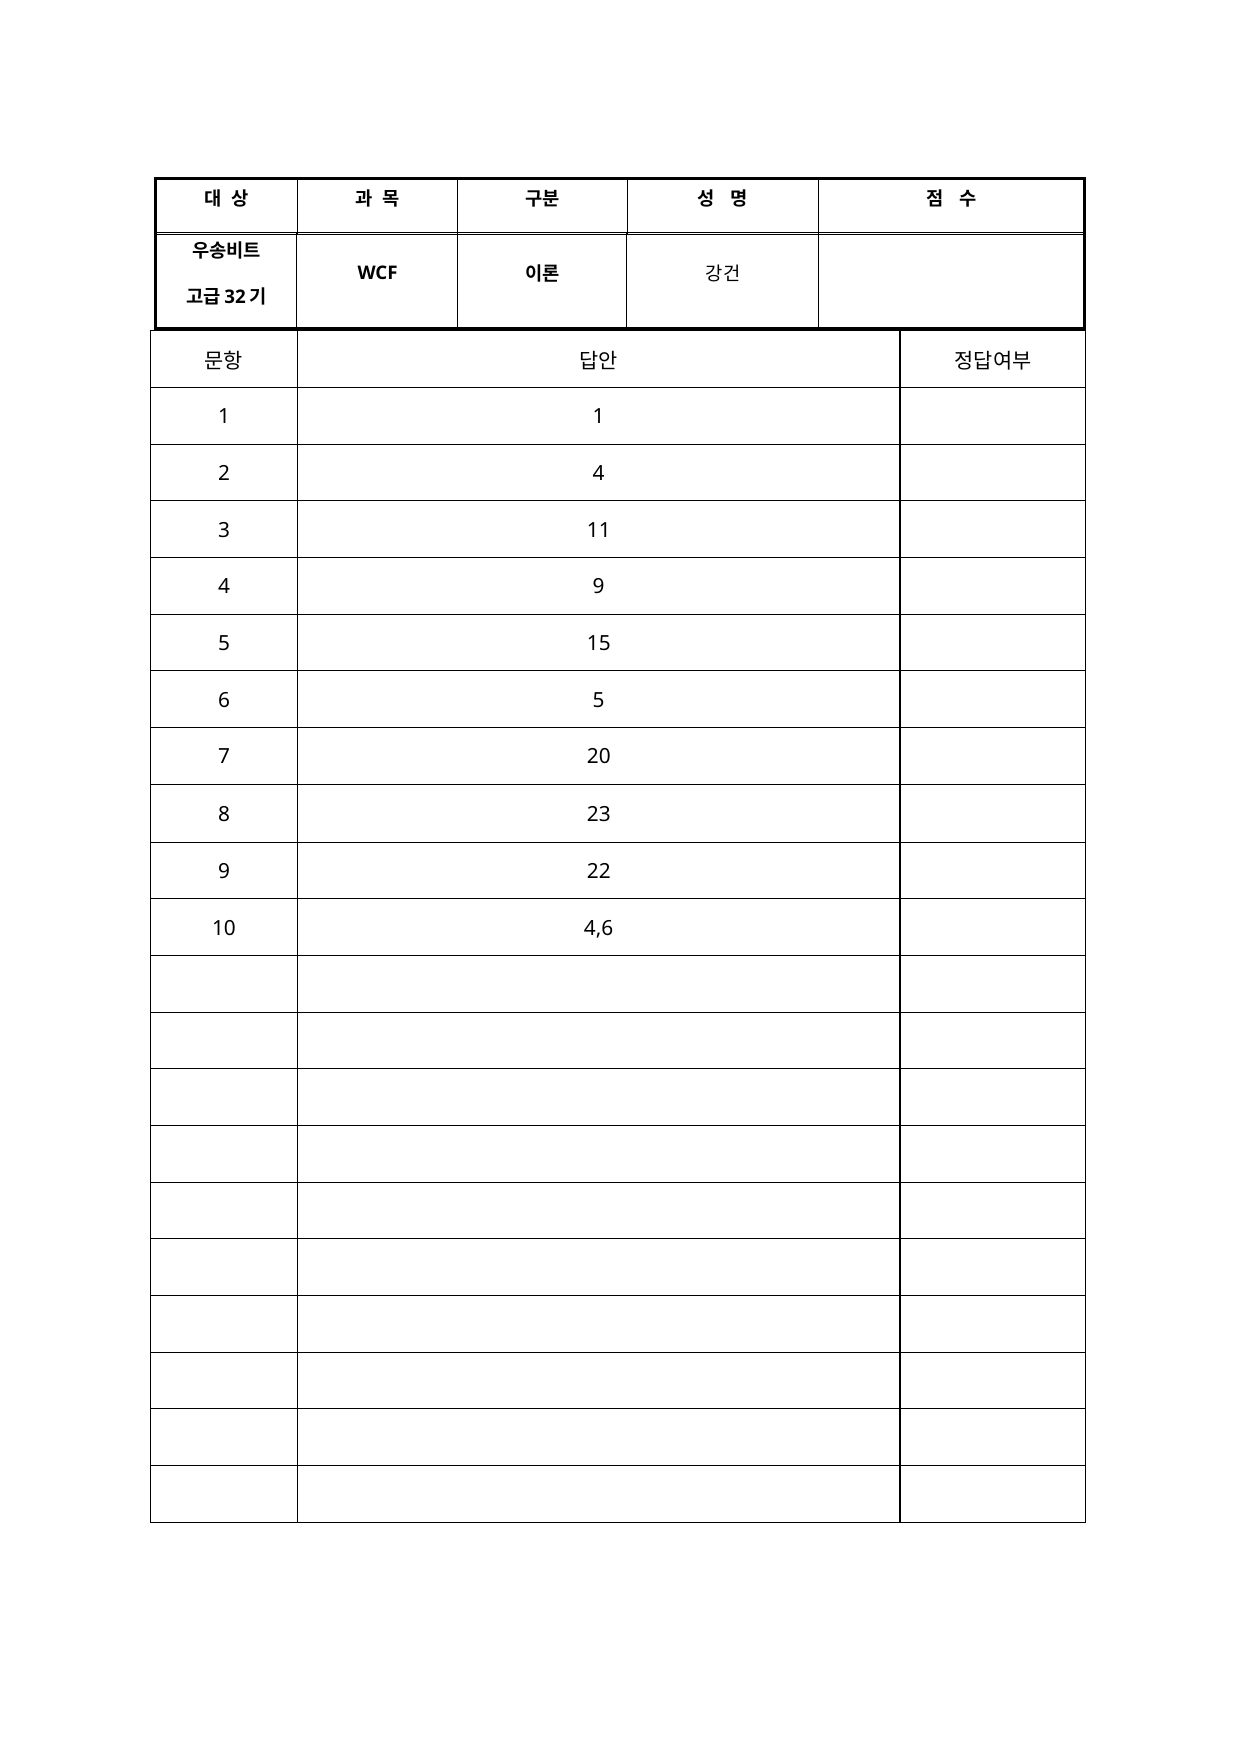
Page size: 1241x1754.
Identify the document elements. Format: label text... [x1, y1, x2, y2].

table_cell [901, 1069, 1085, 1125]
table_cell [151, 1353, 297, 1408]
table_cell 4 [298, 445, 899, 500]
table_cell 15 [298, 615, 899, 670]
table_cell [901, 899, 1085, 955]
table_cell [151, 1183, 297, 1238]
table_cell 5 [151, 615, 297, 670]
table_cell [901, 1409, 1085, 1465]
table_cell [901, 956, 1085, 1012]
table_cell [901, 728, 1085, 783]
table_cell [901, 1183, 1085, 1238]
table_cell 10 [151, 899, 297, 955]
table_cell [298, 1353, 899, 1408]
table_cell [901, 1353, 1085, 1408]
table_cell [151, 1466, 297, 1522]
table_cell [298, 1126, 899, 1182]
table_cell 3 [151, 501, 297, 557]
table_cell 22 [298, 843, 899, 898]
table_cell [298, 1069, 899, 1125]
table_cell [298, 1466, 899, 1522]
table_cell 강건 [627, 235, 818, 327]
table_cell [298, 956, 899, 1012]
table_cell 4,6 [298, 899, 899, 955]
table_cell 9 [151, 843, 297, 898]
table_cell [819, 235, 1083, 327]
table_cell [298, 1013, 899, 1068]
table_cell [151, 1126, 297, 1182]
table_cell [298, 1183, 899, 1238]
table_cell 20 [298, 728, 899, 783]
table_cell [901, 1239, 1085, 1295]
table_cell [901, 388, 1085, 443]
table_cell WCF [297, 235, 457, 327]
table_cell [151, 1409, 297, 1465]
table_header 문항 [151, 331, 297, 387]
table_cell [298, 1239, 899, 1295]
table_cell 우송비트 고급32기 [157, 235, 296, 327]
table_header 구분 [458, 180, 627, 232]
table_cell 23 [298, 785, 899, 842]
table_cell 이론 [458, 235, 626, 327]
table_cell 8 [151, 785, 297, 842]
table_cell [151, 1013, 297, 1068]
table_cell 1 [151, 388, 297, 443]
table_cell [298, 1409, 899, 1465]
table_cell 7 [151, 728, 297, 783]
table_cell [298, 1296, 899, 1352]
table_cell [901, 501, 1085, 557]
table_cell 4 [151, 558, 297, 613]
table_cell [901, 445, 1085, 500]
table_cell 1 [298, 388, 899, 443]
table_cell [901, 1126, 1085, 1182]
table_cell [901, 615, 1085, 670]
table_cell [901, 1296, 1085, 1352]
table_header 답안 [298, 331, 899, 387]
table_cell [151, 1239, 297, 1295]
table_cell [151, 956, 297, 1012]
table_cell [901, 671, 1085, 727]
table_cell [901, 843, 1085, 898]
table_cell 9 [298, 558, 899, 613]
table_cell [151, 1296, 297, 1352]
table_header 대 상 [157, 180, 297, 232]
table_cell 2 [151, 445, 297, 500]
table_cell [901, 1466, 1085, 1522]
table_header 점 수 [819, 180, 1083, 232]
table_cell [901, 558, 1085, 613]
table_cell 5 [298, 671, 899, 727]
table_cell [901, 1013, 1085, 1068]
table_cell [901, 785, 1085, 842]
table_cell [151, 1069, 297, 1125]
table_cell 6 [151, 671, 297, 727]
table_header 정답여부 [901, 331, 1085, 387]
table_header 성 명 [628, 180, 818, 232]
table_header 과 목 [298, 180, 457, 232]
table_cell 11 [298, 501, 899, 557]
